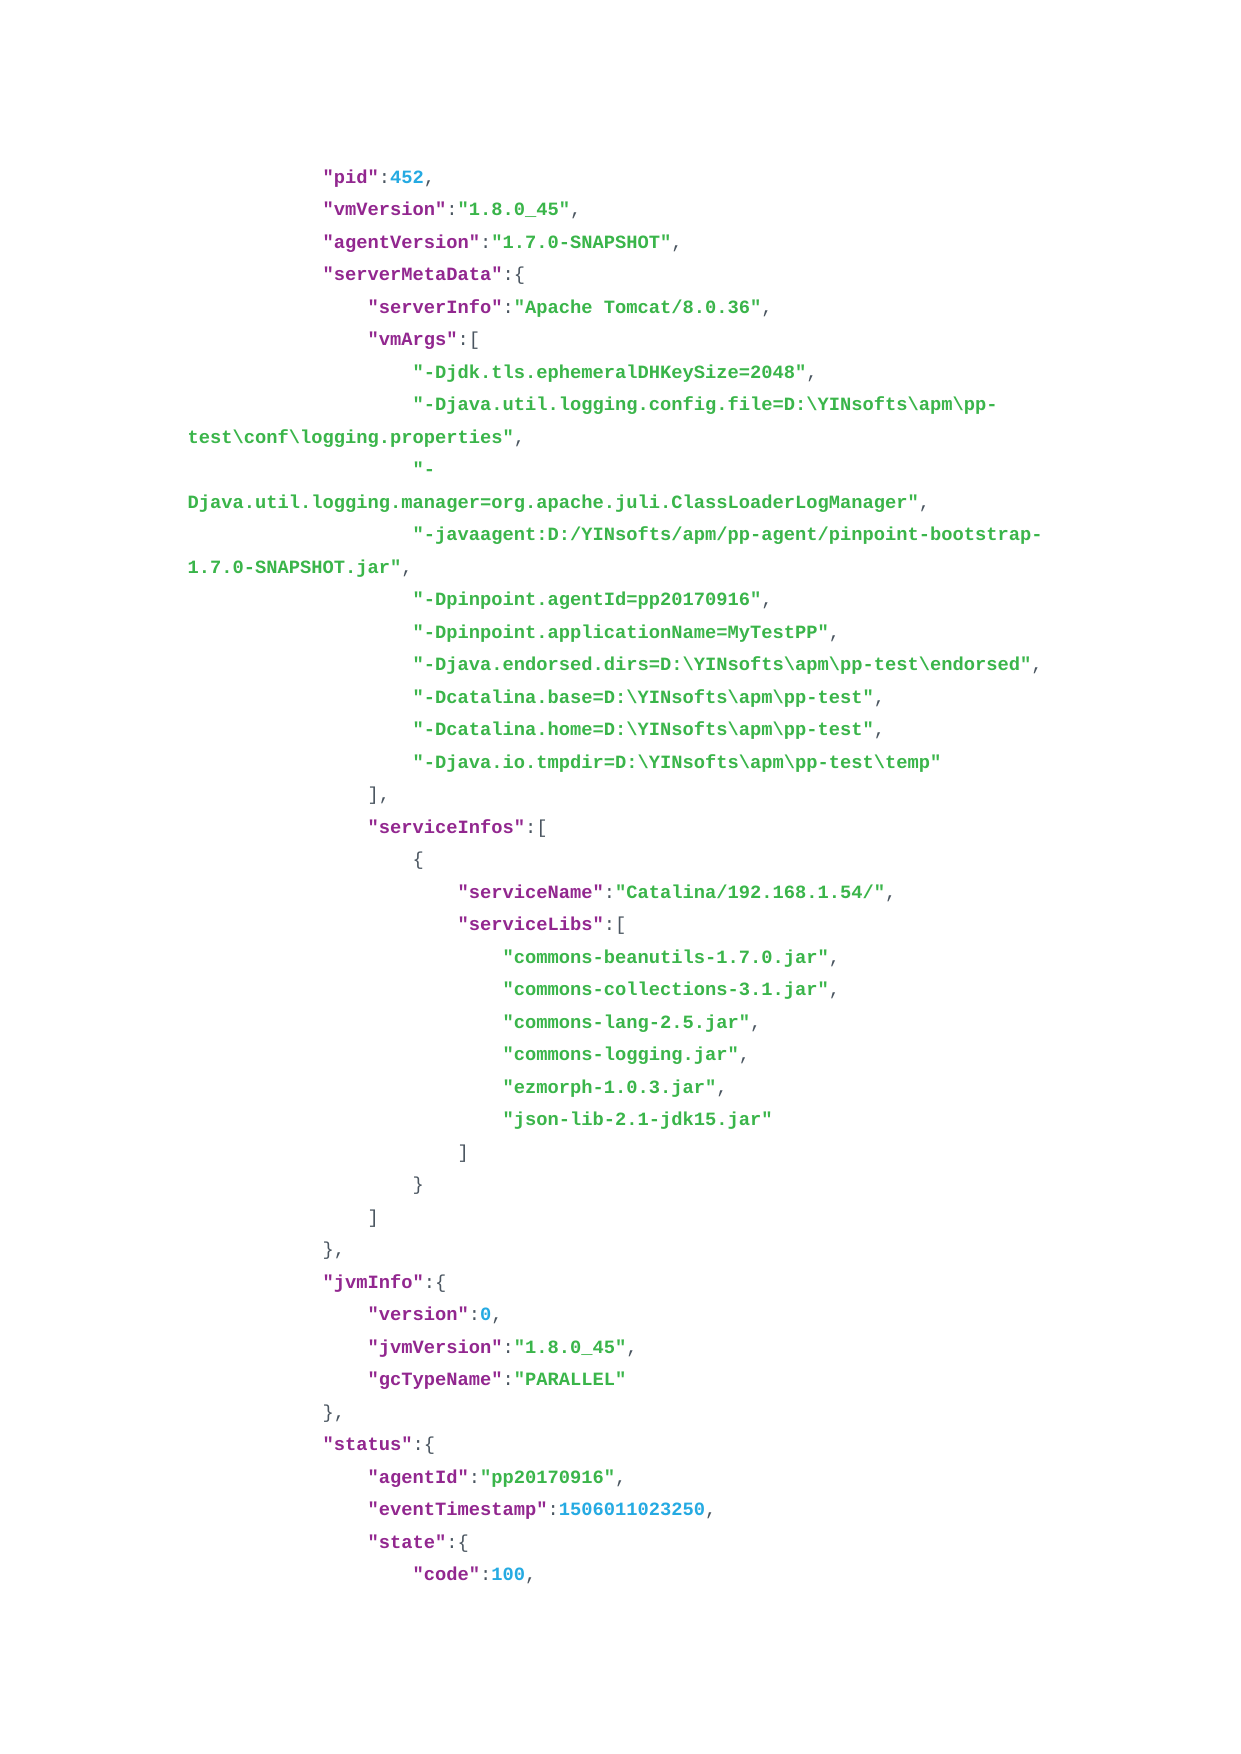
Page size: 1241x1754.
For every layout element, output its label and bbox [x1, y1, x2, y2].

text [187, 162, 1053, 1592]
